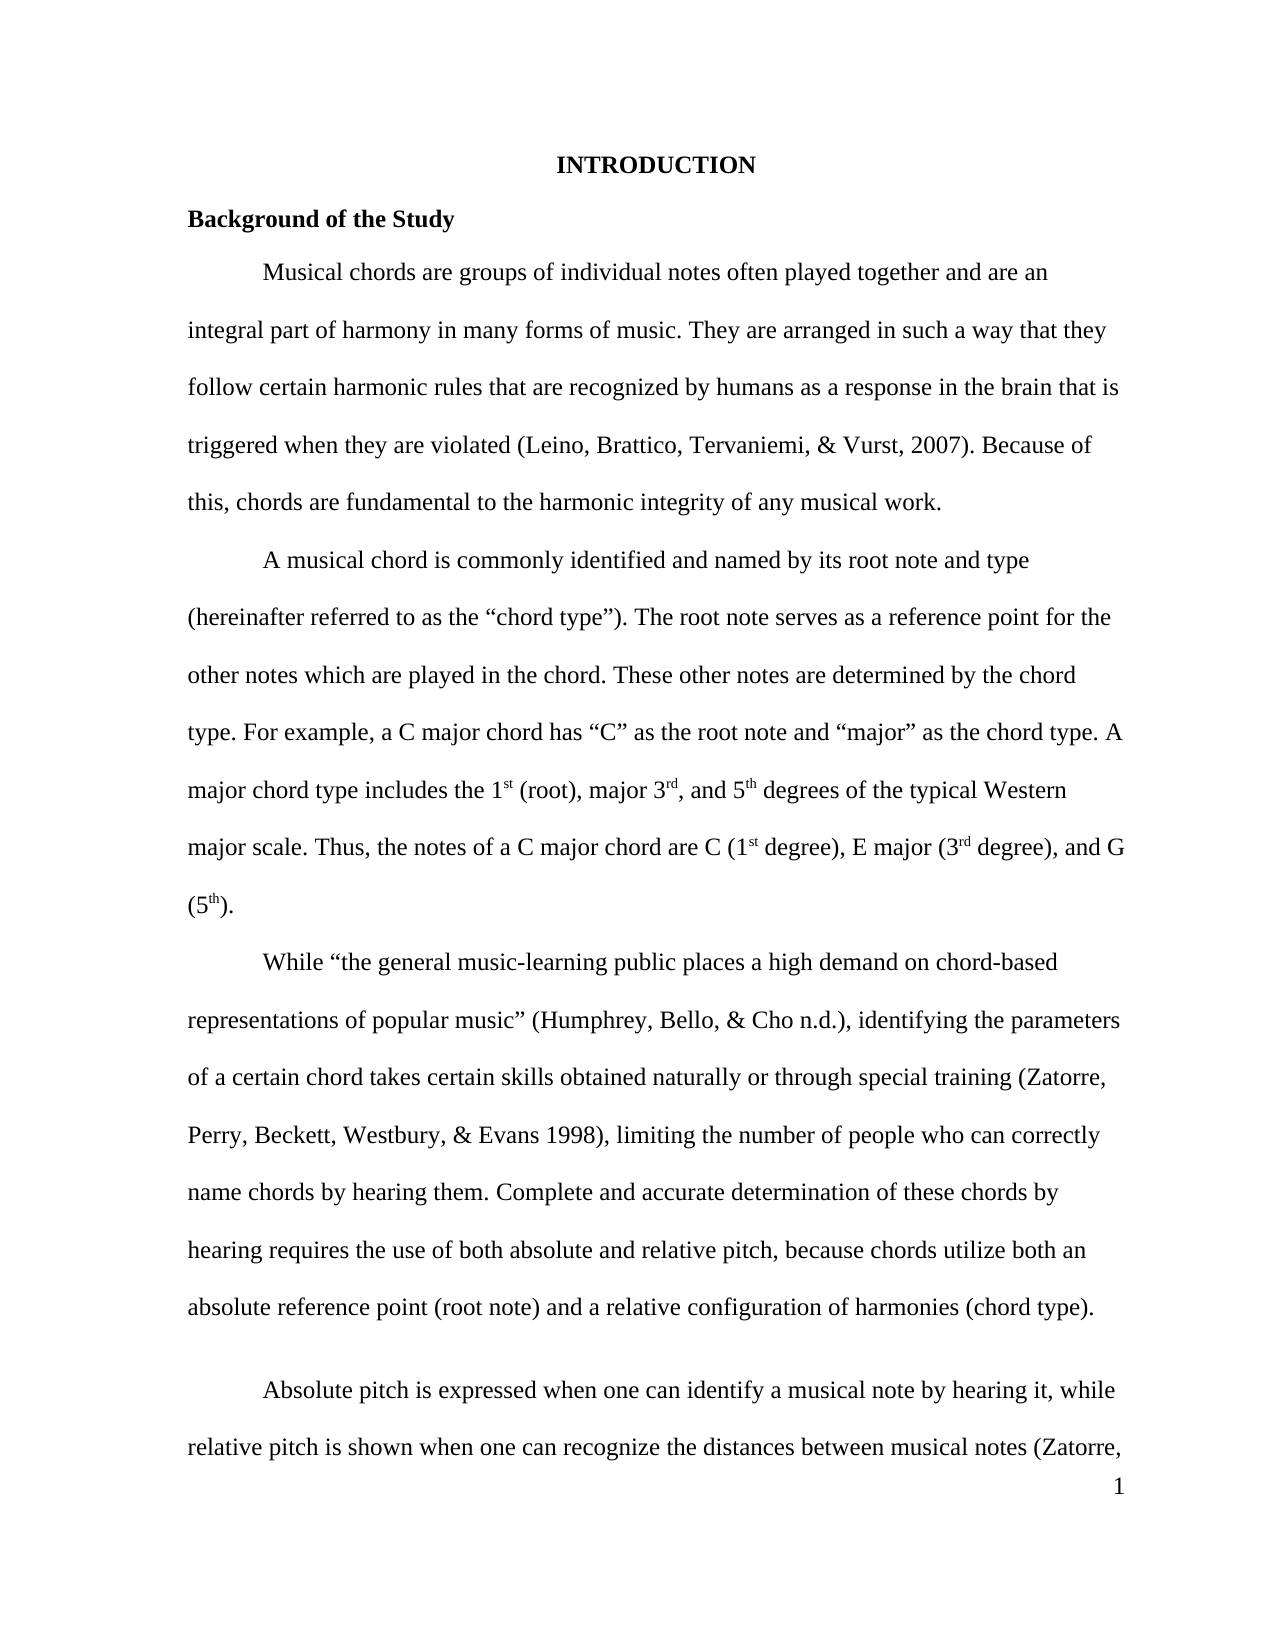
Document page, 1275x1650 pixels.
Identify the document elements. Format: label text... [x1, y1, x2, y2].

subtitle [187, 1375, 1125, 1461]
text Musical chords are groups of individual notes often played together and are an integral part of harmony in many forms of music. They are arranged in such a way that they follow certain harmonic rules that are recognized by humans as a response in the brain that is triggered when they are violated (Leino, Brattico, Tervaniemi, & Vurst, 2007). Because of this, chords are fundamental to the harmonic integrity of any musical work. [187, 257, 1125, 516]
subtitle Background of the Study [187, 204, 1125, 232]
title Introduction [187, 150, 1125, 179]
text A musical chord is commonly identified and named by its root note and type (hereinafter referred to as the “chord type”). The root note serves as a reference point for the other notes which are played in the chord. These other notes are determined by the chord type. For example, a C major chord has “C” as the root note and “major” as the chord type. A major chord type includes the 1st (root), major 3rd, and 5th degrees of the typical Western major scale. Thus, the notes of a C major chord are C (1st degree), E major (3rd degree), and G (5th). [187, 545, 1125, 919]
subtitle While “the general music-learning public places a high demand on chord-based representations of popular music” (Humphrey, Bello, & Cho n.d.), identifying the parameters of a certain chord takes certain skills obtained naturally or through special training (Zatorre, Perry, Beckett, Westbury, & Evans 1998), limiting the number of people who can correctly name chords by hearing them. Complete and accurate determination of these chords by hearing requires the use of both absolute and relative pitch, because chords utilize both an absolute reference point (root note) and a relative configuration of harmonies (chord type). [187, 947, 1125, 1321]
